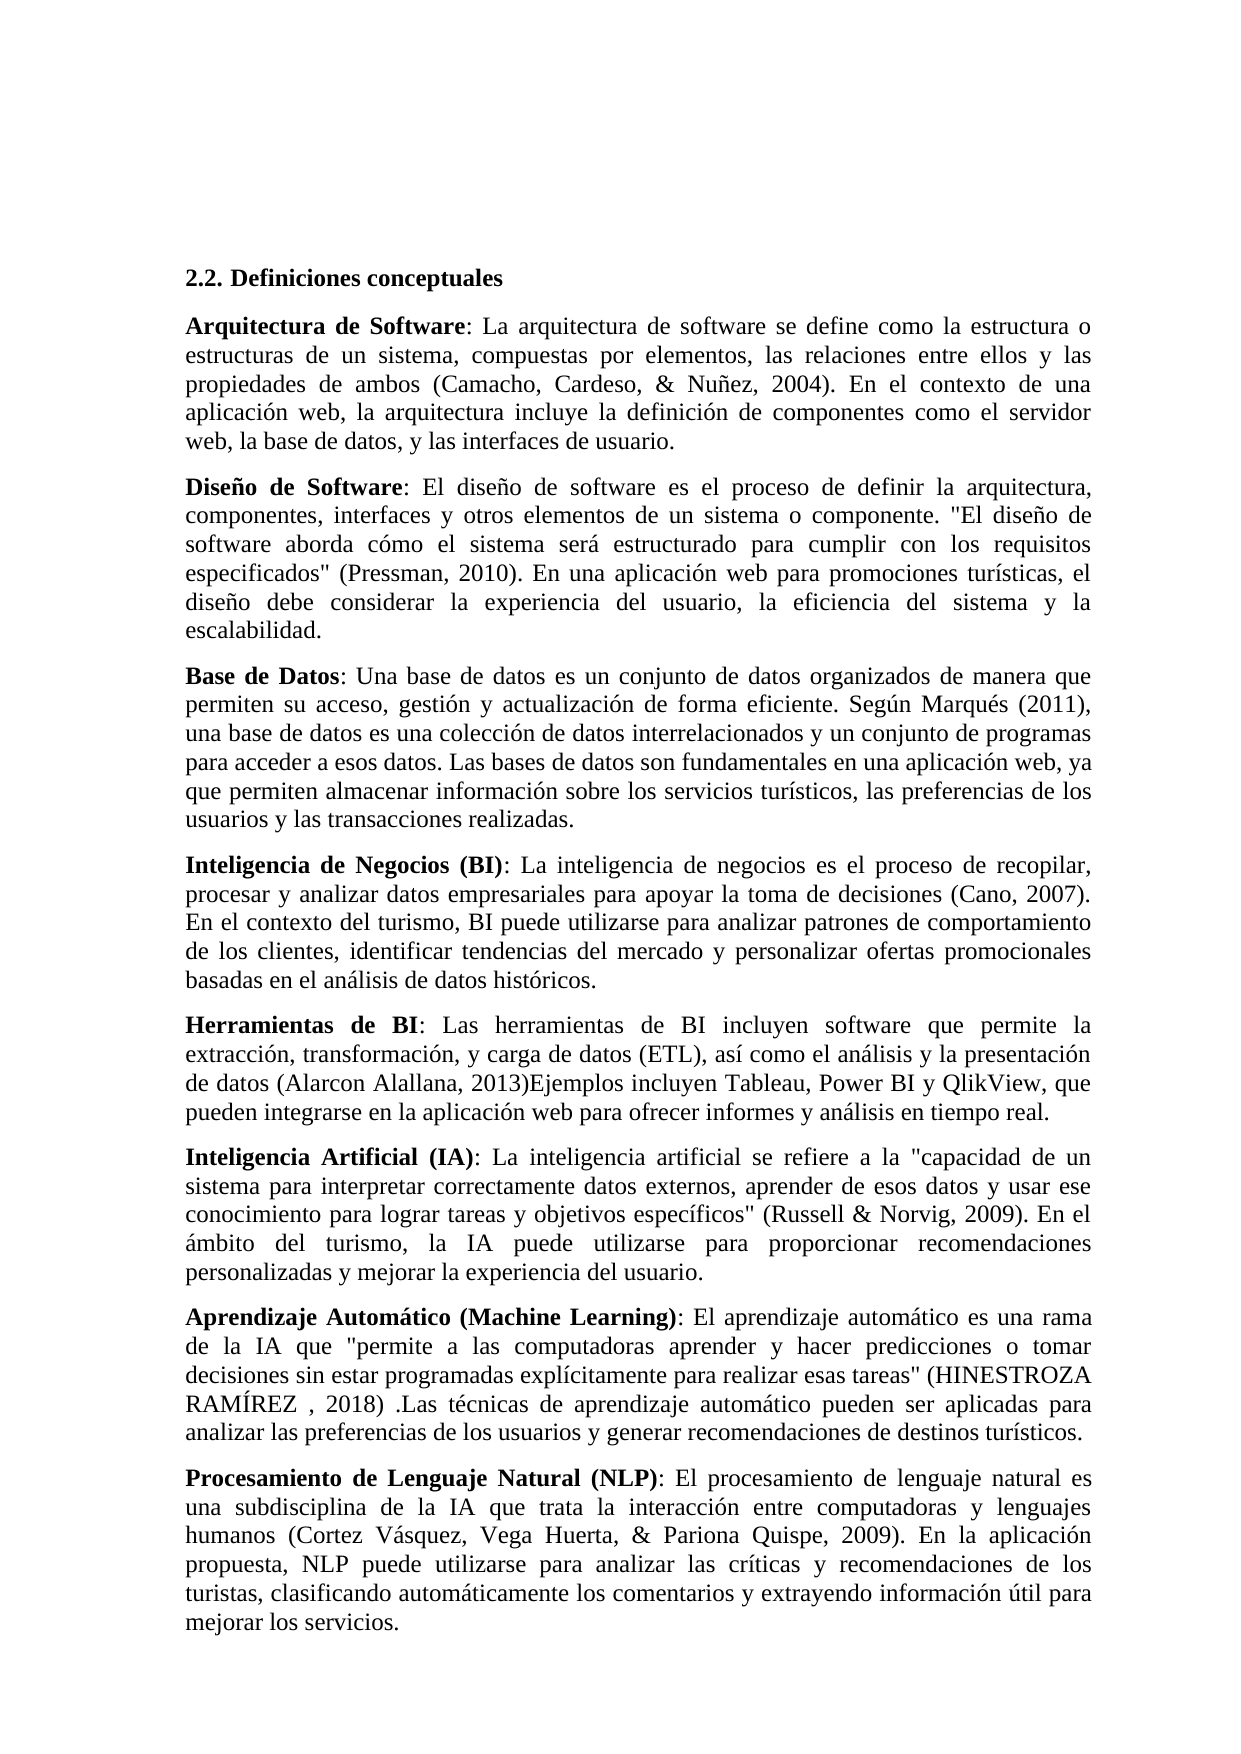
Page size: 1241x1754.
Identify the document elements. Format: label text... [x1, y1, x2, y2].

text Inteligencia de Negocios (BI): La inteligencia de negocios es el proceso de recopilar, procesar y analizar datos empresariales para apoyar la toma de decisiones (Cano, 2007). En el contexto del turismo, BI puede utilizarse para analizar patrones de comportamiento de los clientes, identificar tendencias del mercado y personalizar ofertas promocionales basadas en el análisis de datos históricos. [185, 850, 1092, 994]
text Inteligencia Artificial (IA): La inteligencia artificial se refiere a la "capacidad de un sistema para interpretar correctamente datos externos, aprender de esos datos y usar ese conocimiento para lograr tareas y objetivos específicos" (Russell & Norvig, 2009). En el ámbito del turismo, la IA puede utilizarse para proporcionar recomendaciones personalizadas y mejorar la experiencia del usuario. [185, 1142, 1092, 1286]
text Diseño de Software: El diseño de software es el proceso de definir la arquitectura, componentes, interfaces y otros elementos de un sistema o componente. "El diseño de software aborda cómo el sistema será estructurado para cumplir con los requisitos especificados" (Pressman, 2010). En una aplicación web para promociones turísticas, el diseño debe considerar la experiencia del usuario, la eficiencia del sistema y la escalabilidad. [185, 472, 1092, 644]
text Base de Datos: Una base de datos es un conjunto de datos organizados de manera que permiten su acceso, gestión y actualización de forma eficiente. Según Marqués (2011), una base de datos es una colección de datos interrelacionados y un conjunto de programas para acceder a esos datos. Las bases de datos son fundamentales en una aplicación web, ya que permiten almacenar información sobre los servicios turísticos, las preferencias de los usuarios y las transacciones realizadas. [185, 661, 1092, 833]
list Definiciones conceptuales [185, 263, 1092, 292]
text Arquitectura de Software: La arquitectura de software se define como la estructura o estructuras de un sistema, compuestas por elementos, las relaciones entre ellos y las propiedades de ambos (Camacho, Cardeso, & Nuñez, 2004). En el contexto de una aplicación web, la arquitectura incluye la definición de componentes como el servidor web, la base de datos, y las interfaces de usuario. [185, 311, 1092, 455]
text Procesamiento de Lenguaje Natural (NLP): El procesamiento de lenguaje natural es una subdisciplina de la IA que trata la interacción entre computadoras y lenguajes humanos (Cortez Vásquez, Vega Huerta, & Pariona Quispe, 2009). En la aplicación propuesta, NLP puede utilizarse para analizar las críticas y recomendaciones de los turistas, clasificando automáticamente los comentarios y extrayendo información útil para mejorar los servicios. [185, 1463, 1092, 1635]
text Aprendizaje Automático (Machine Learning): El aprendizaje automático es una rama de la IA que "permite a las computadoras aprender y hacer predicciones o tomar decisiones sin estar programadas explícitamente para realizar esas tareas" (HINESTROZA RAMÍREZ , 2018) .Las técnicas de aprendizaje automático pueden ser aplicadas para analizar las preferencias de los usuarios y generar recomendaciones de destinos turísticos. [185, 1302, 1092, 1446]
text Herramientas de BI: Las herramientas de BI incluyen software que permite la extracción, transformación, y carga de datos (ETL), así como el análisis y la presentación de datos (Alarcon Alallana, 2013)Ejemplos incluyen Tableau, Power BI y QlikView, que pueden integrarse en la aplicación web para ofrecer informes y análisis en tiempo real. [185, 1010, 1092, 1125]
